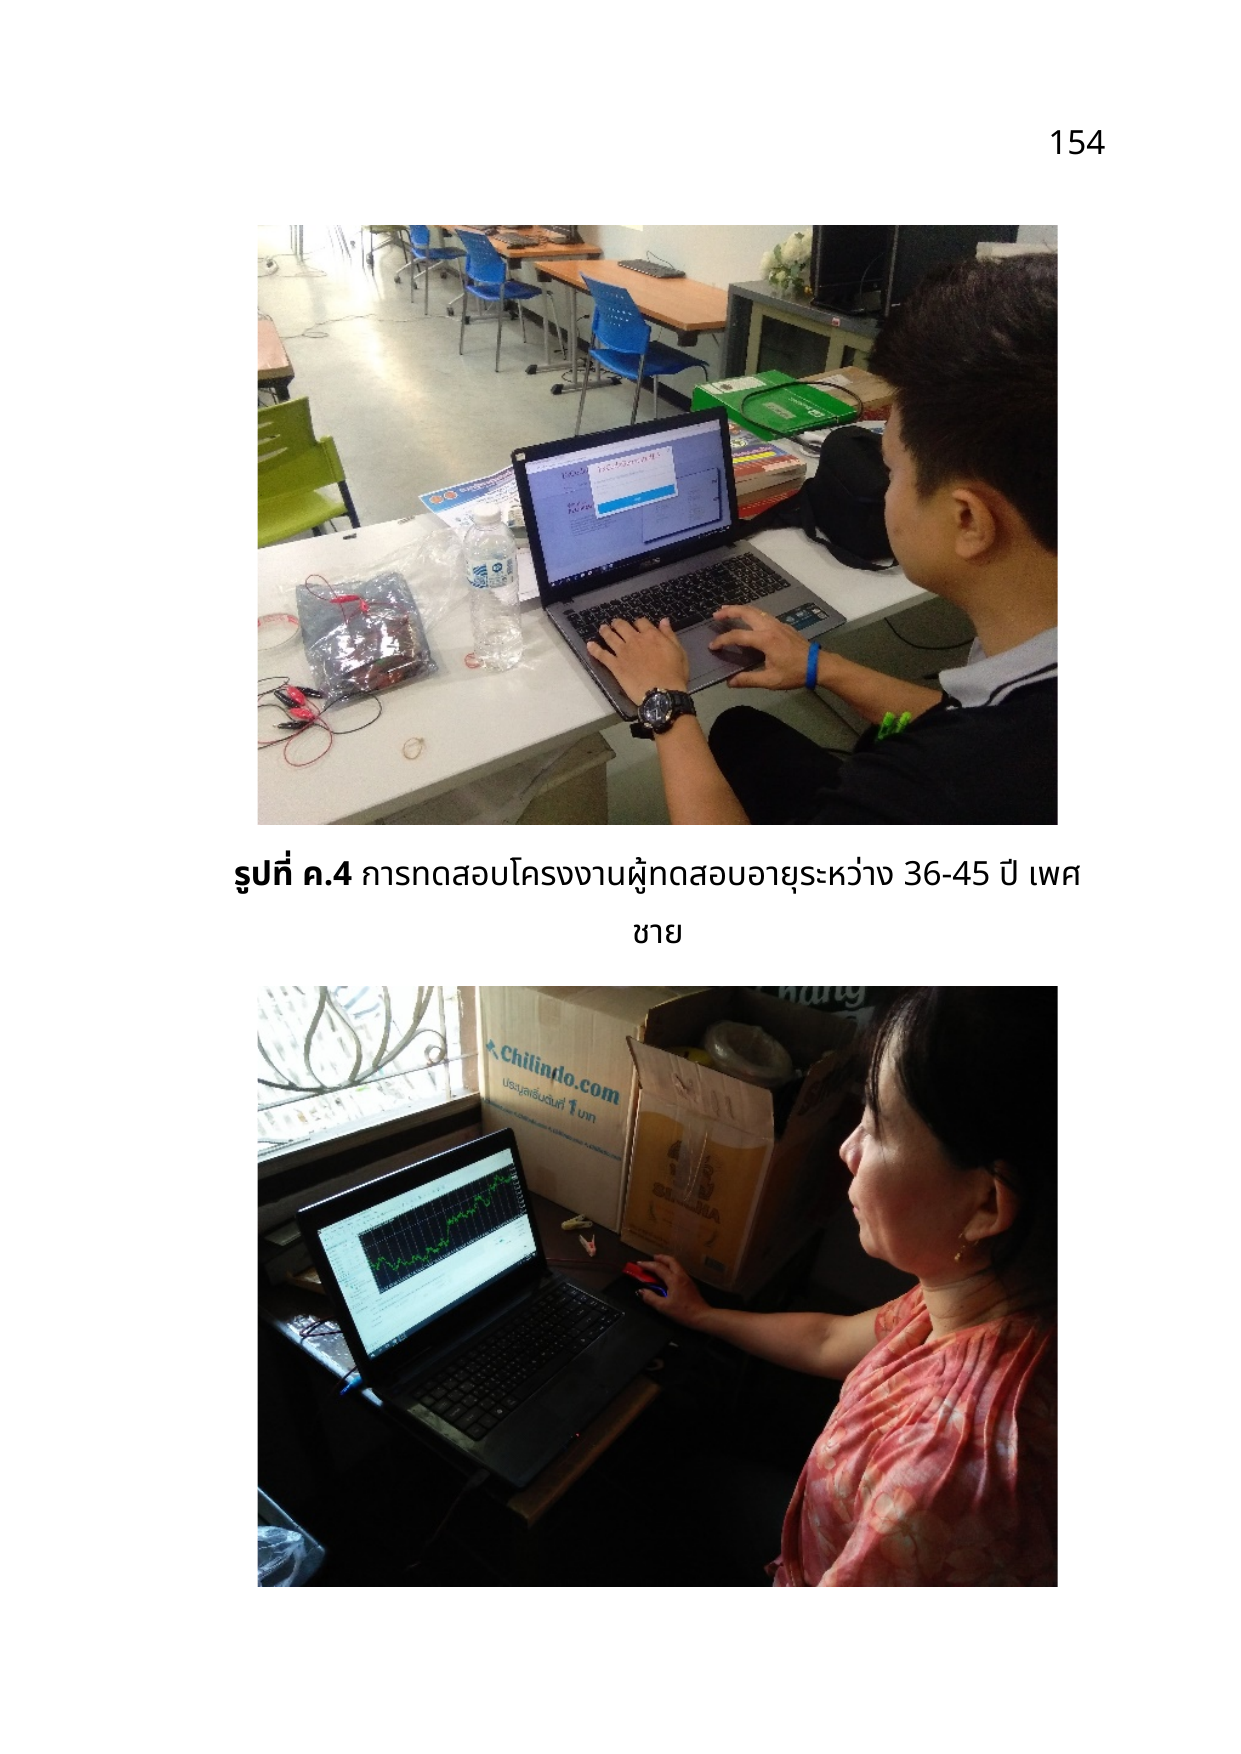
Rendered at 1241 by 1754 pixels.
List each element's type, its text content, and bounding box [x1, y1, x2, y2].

text รูปที่ ค.4 การทดสอบโครงงานผู้ทดสอบอายุระหว่าง 36-45 ปี เพศชาย [210, 850, 1105, 958]
picture [257, 986, 1058, 1587]
picture [257, 225, 1058, 825]
